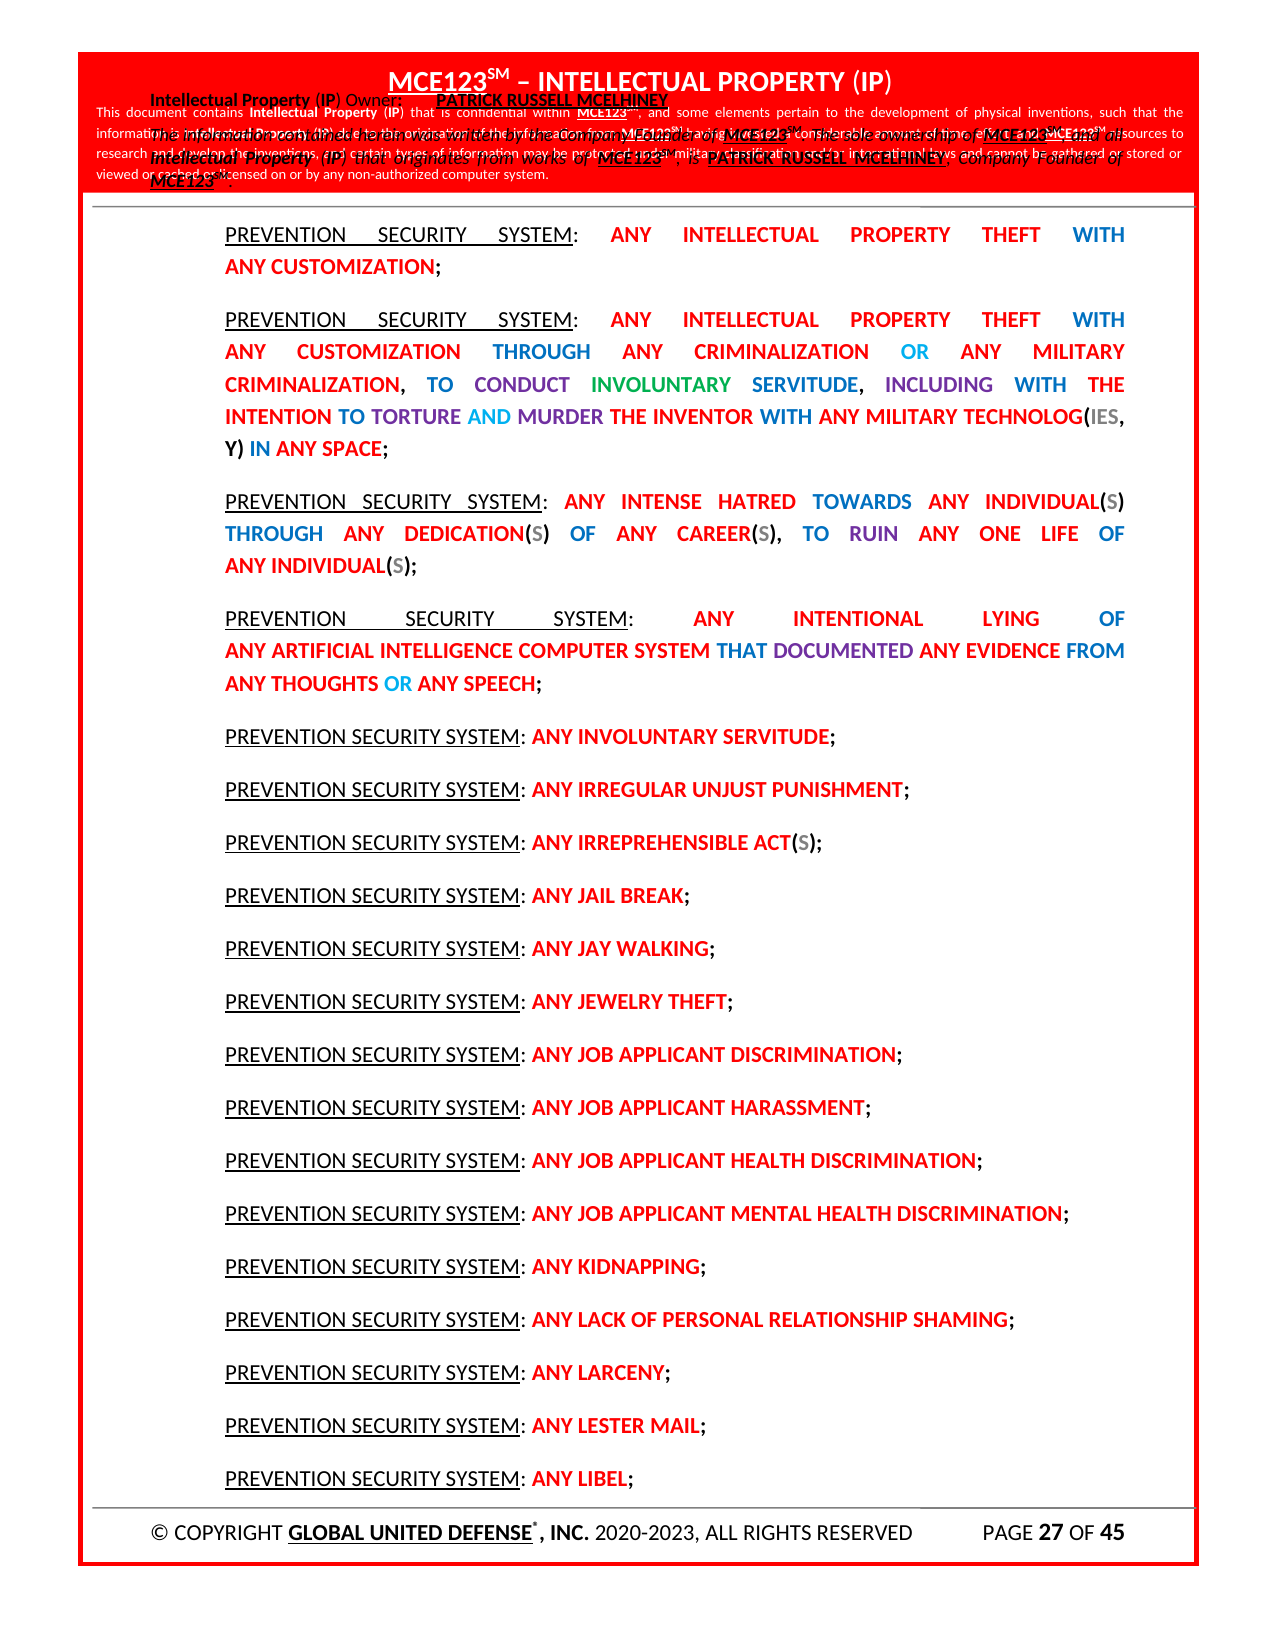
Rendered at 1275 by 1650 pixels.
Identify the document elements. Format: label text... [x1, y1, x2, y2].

text PREVENTION SECURITY SYSTEM: ANY JAIL BREAK; [225, 881, 1125, 909]
text PREVENTION SECURITY SYSTEM: ANY IRREGULAR UNJUST PUNISHMENT; [225, 775, 1125, 803]
text PREVENTION SECURITY SYSTEM: ANY LARCENY; [225, 1358, 1125, 1386]
text PREVENTION SECURITY SYSTEM: ANY INTENSE HATRED TOWARDS ANY INDIVIDUAL(S) THROUGH ANY DEDICATION(S) OF ANY CAREER(S), TO RUIN ANY ONE LIFE OF ANY INDIVIDUAL(S); [225, 487, 1125, 579]
text PREVENTION SECURITY SYSTEM: ANY JOB APPLICANT HEALTH DISCRIMINATION; [225, 1146, 1125, 1174]
text PREVENTION SECURITY SYSTEM: ANY LIBEL; [225, 1464, 1125, 1492]
text PREVENTION SECURITY SYSTEM: ANY INTELLECTUAL PROPERTY THEFT WITH ANY CUSTOMIZATION THROUGH ANY CRIMINALIZATION OR ANY MILITARY CRIMINALIZATION, TO CONDUCT INVOLUNTARY SERVITUDE, INCLUDING WITH THE INTENTION TO TORTURE AND MURDER THE INVENTOR WITH ANY MILITARY TECHNOLOG(IES, Y) IN ANY SPACE; [225, 305, 1125, 462]
text PREVENTION SECURITY SYSTEM: ANY JEWELRY THEFT; [225, 987, 1125, 1015]
text PREVENTION SECURITY SYSTEM: ANY KIDNAPPING; [225, 1252, 1125, 1280]
text PREVENTION SECURITY SYSTEM: ANY JOB APPLICANT MENTAL HEALTH DISCRIMINATION; [225, 1199, 1125, 1227]
text PREVENTION SECURITY SYSTEM: ANY INTENTIONAL LYING OF ANY ARTIFICIAL INTELLIGENCE COMPUTER SYSTEM THAT DOCUMENTED ANY EVIDENCE FROM ANY THOUGHTS OR ANY SPEECH; [225, 604, 1125, 697]
text PREVENTION SECURITY SYSTEM: ANY JOB APPLICANT DISCRIMINATION; [225, 1040, 1125, 1068]
text PREVENTION SECURITY SYSTEM: ANY JAY WALKING; [225, 934, 1125, 962]
text PREVENTION SECURITY SYSTEM: ANY IRREPREHENSIBLE ACT(S); [225, 828, 1125, 856]
text PREVENTION SECURITY SYSTEM: ANY INVOLUNTARY SERVITUDE; [225, 722, 1125, 750]
text PREVENTION SECURITY SYSTEM: ANY INTELLECTUAL PROPERTY THEFT WITH ANY CUSTOMIZATION; [225, 220, 1125, 280]
text PREVENTION SECURITY SYSTEM: ANY LACK OF PERSONAL RELATIONSHIP SHAMING; [225, 1305, 1125, 1333]
text PREVENTION SECURITY SYSTEM: ANY JOB APPLICANT HARASSMENT; [225, 1093, 1125, 1121]
text PREVENTION SECURITY SYSTEM: ANY LESTER MAIL; [225, 1411, 1125, 1439]
